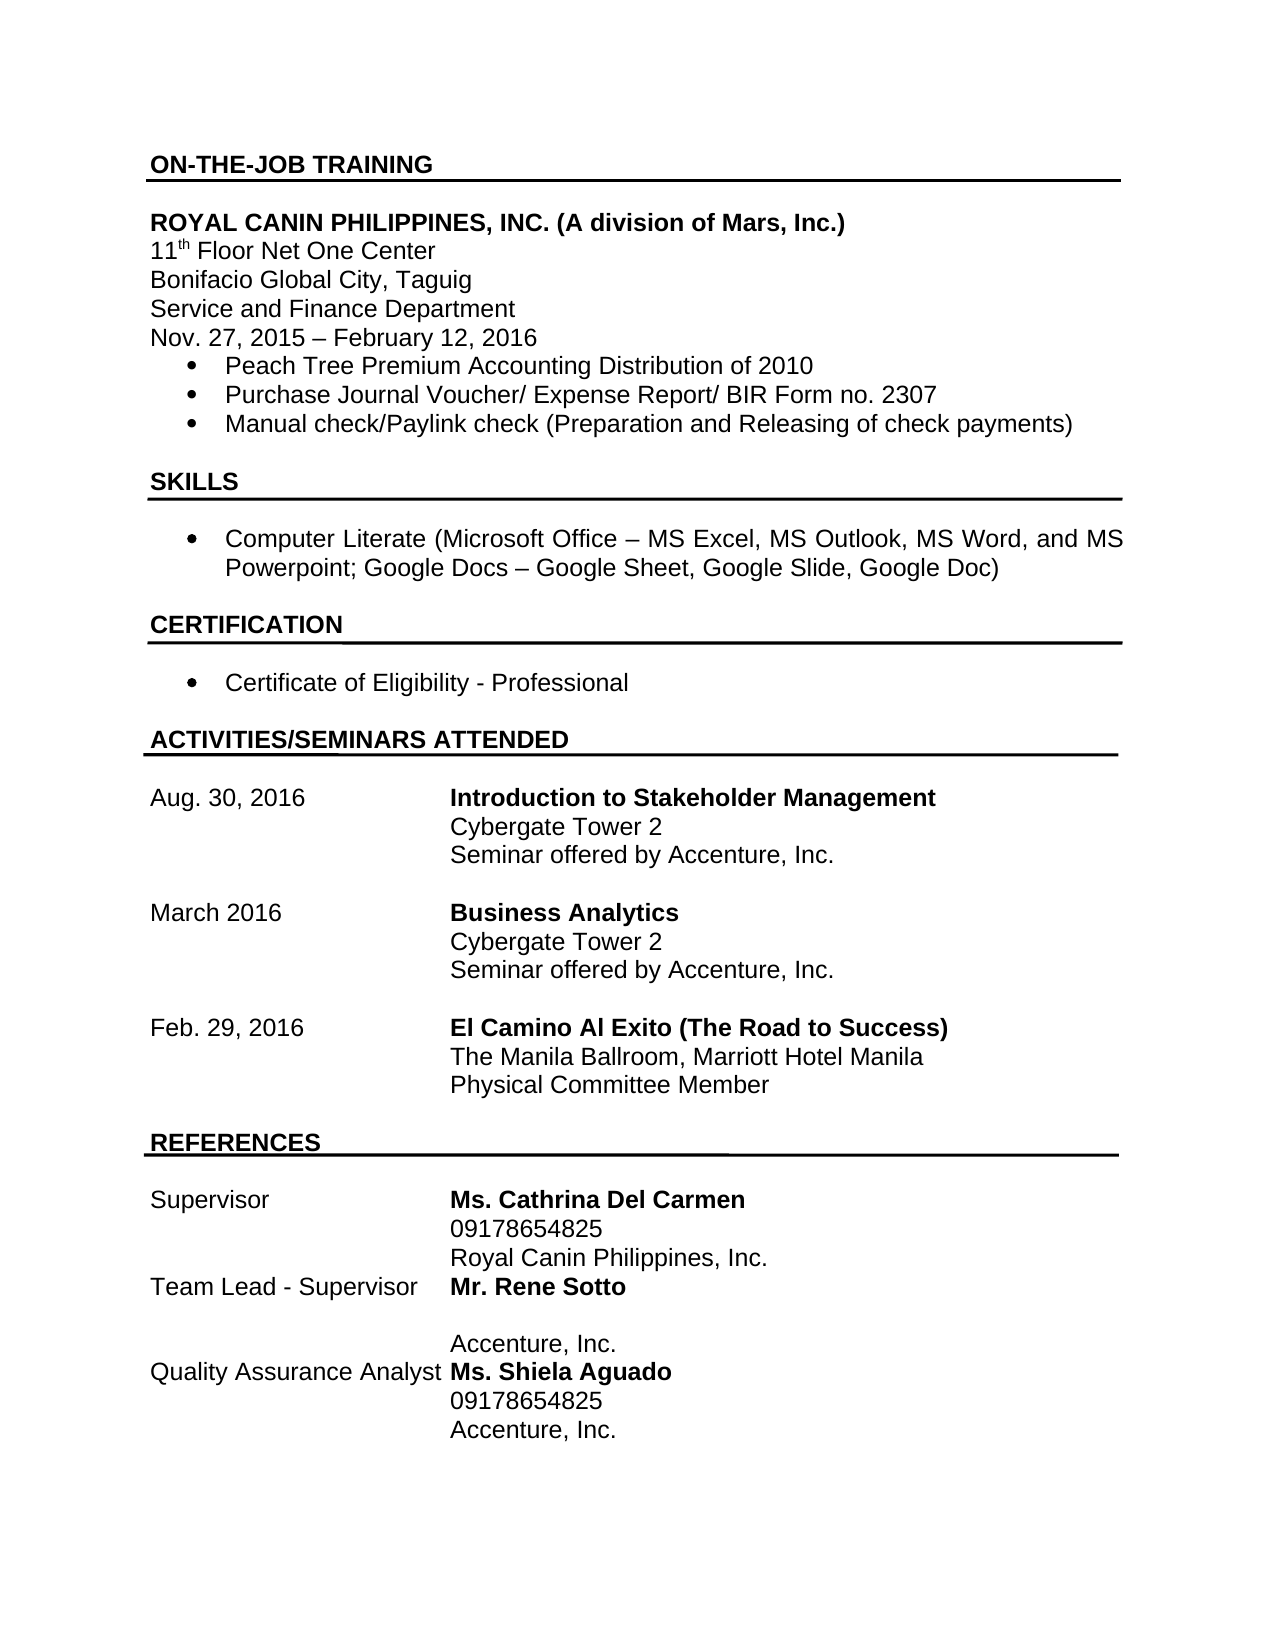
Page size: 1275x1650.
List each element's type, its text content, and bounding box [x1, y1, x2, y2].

text Accenture, Inc. [150, 1328, 1125, 1357]
text Team Lead - Supervisor Mr. Rene Sotto [150, 1272, 1125, 1301]
text ON-THE-JOB TRAINING [150, 150, 1125, 179]
list Certificate of Eligibility - Professional [187, 668, 1125, 697]
text March 2016 Business Analytics [150, 898, 1125, 927]
text 09178654825 [150, 1386, 1125, 1415]
text SKILLS [150, 467, 1125, 495]
text Cybergate Tower 2 [150, 927, 1125, 956]
text Royal Canin Philippines, Inc. [150, 1243, 1125, 1272]
text Accenture, Inc. [150, 1415, 1125, 1443]
text Quality Assurance Analyst Ms. Shiela Aguado [150, 1357, 1125, 1386]
text Aug. 30, 2016 Introduction to Stakeholder Management [150, 783, 1125, 812]
list Computer Literate (Microsoft Office – MS Excel, MS Outlook, MS Word, and MS Powerpoint; Google Docs – Google Sheet, Google Slide, Google Doc) [187, 524, 1125, 582]
list Purchase Journal Voucher/ Expense Report/ BIR Form no. 2307 [187, 380, 1125, 409]
text Cybergate Tower 2 [150, 812, 1125, 841]
text Service and Finance Department [150, 294, 1125, 322]
text 09178654825 [150, 1214, 1125, 1243]
list Manual check/Paylink check (Preparation and Releasing of check payments) [187, 409, 1125, 438]
text Seminar offered by Accenture, Inc. [150, 841, 1125, 869]
text REFERENCES [150, 1128, 1125, 1157]
text ACTIVITIES/SEMINARS ATTENDED [150, 726, 1125, 754]
text ROYAL CANIN PHILIPPINES, INC. (A division of Mars, Inc.) [150, 207, 1125, 236]
text 11th Floor Net One Center [150, 236, 1125, 265]
text The Manila Ballroom, Marriott Hotel Manila [150, 1042, 1125, 1071]
text Feb. 29, 2016 El Camino Al Exito (The Road to Success) [150, 1013, 1125, 1042]
text Nov. 27, 2015 – February 12, 2016 [150, 322, 1125, 351]
list Peach Tree Premium Accounting Distribution of 2010 [187, 351, 1125, 380]
text Supervisor Ms. Cathrina Del Carmen [150, 1186, 1125, 1214]
text Seminar offered by Accenture, Inc. [150, 956, 1125, 984]
text Physical Committee Member [150, 1071, 1125, 1099]
text Bonifacio Global City, Taguig [150, 265, 1125, 294]
text CERTIFICATION [150, 610, 1125, 639]
